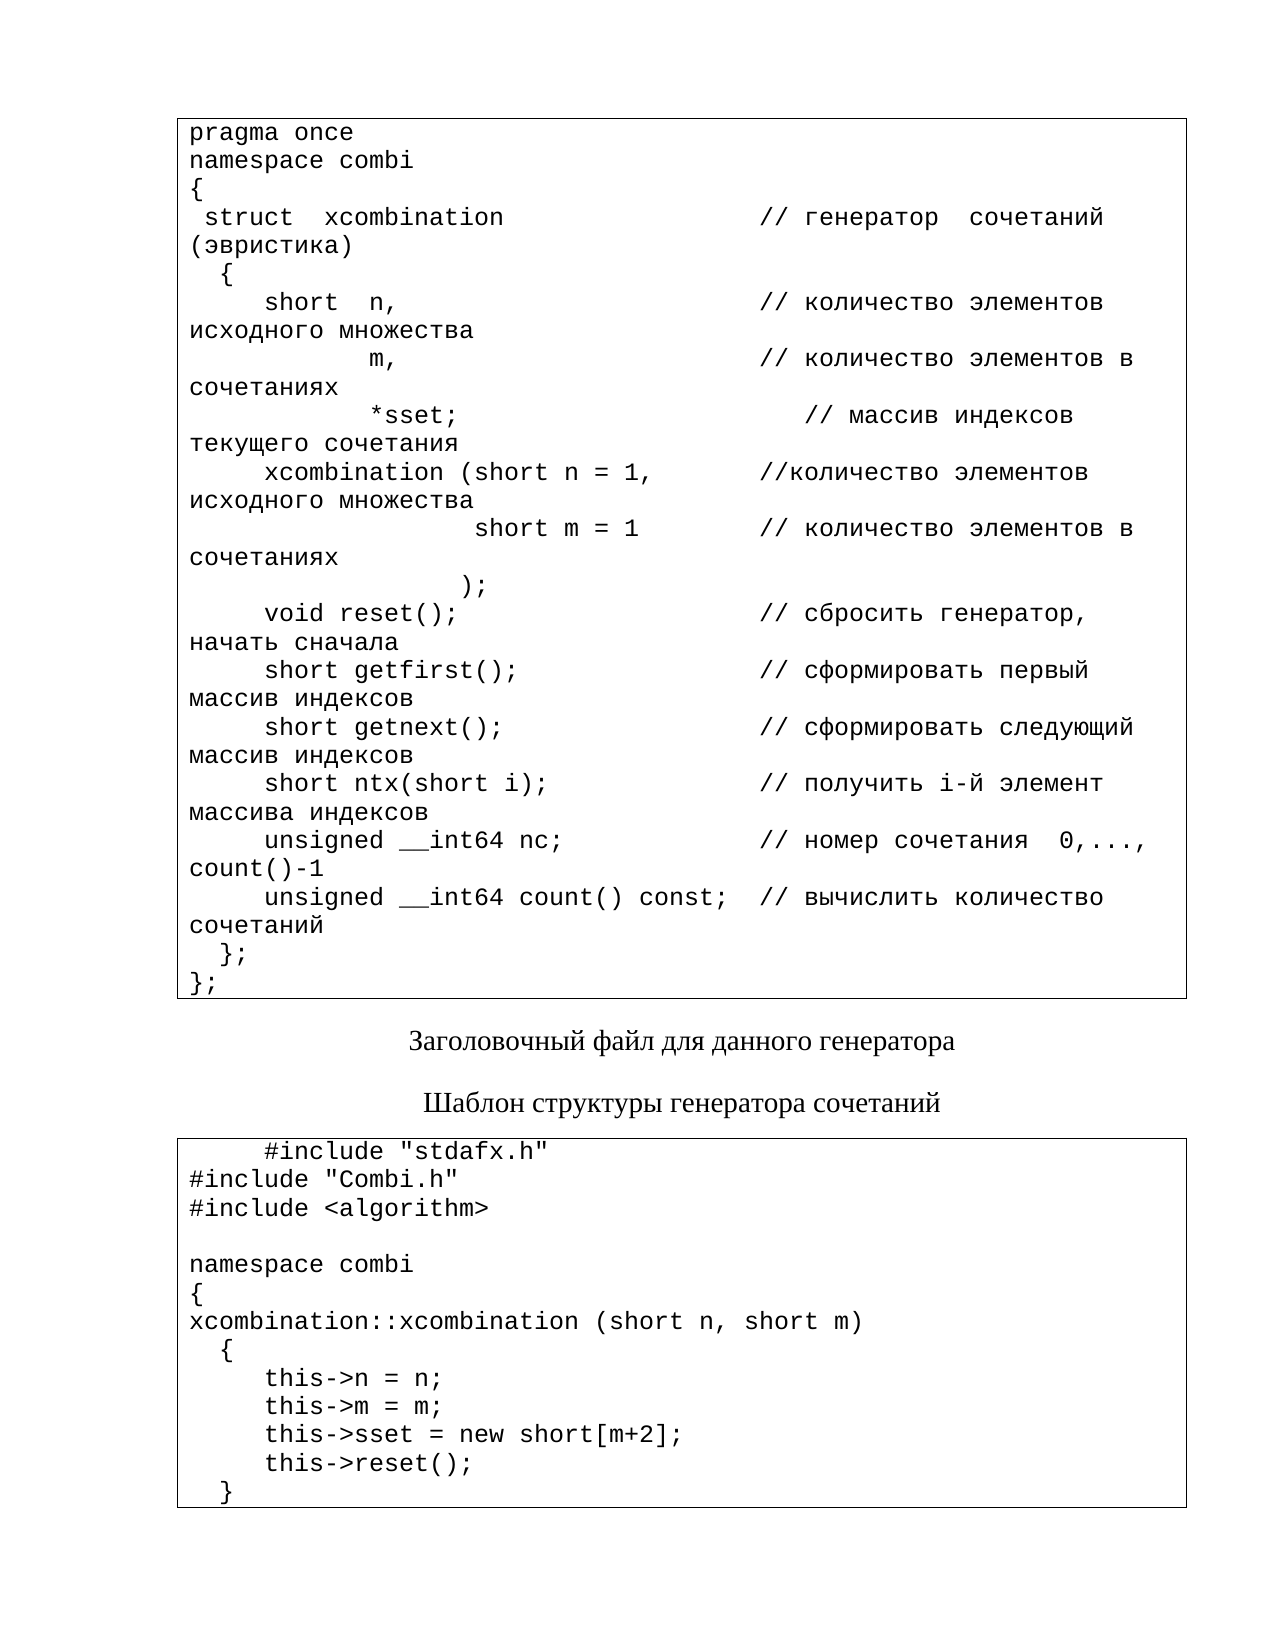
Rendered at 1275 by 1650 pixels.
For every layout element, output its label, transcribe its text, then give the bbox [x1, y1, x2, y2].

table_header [178, 1139, 1186, 1507]
text Шаблон структуры генератора сочетаний [177, 1085, 1186, 1118]
table_header pragma once namespace combi { struct xcombination // генератор сочетаний (эвристика) { short n, // количество элементов исходного множества m, // количество элементов в сочетаниях *sset; // массив индексов текущего сочетания xcombination (short n = 1, //количество элементов исходного множества short m = 1 // количество элементов в сочетаниях ); void reset(); // сбросить генератор, начать сначала short getfirst(); // сформировать первый массив индексов short getnext(); // сформировать следующий массив индексов short ntx(short i); // получить i-й элемент массива индексов unsigned __int64 nc; // номер сочетания 0,..., count()-1 unsigned __int64 count() const; // вычислить количество сочетаний }; }; [178, 119, 1186, 997]
text Заголовочный файл для данного генератора [177, 1023, 1186, 1057]
